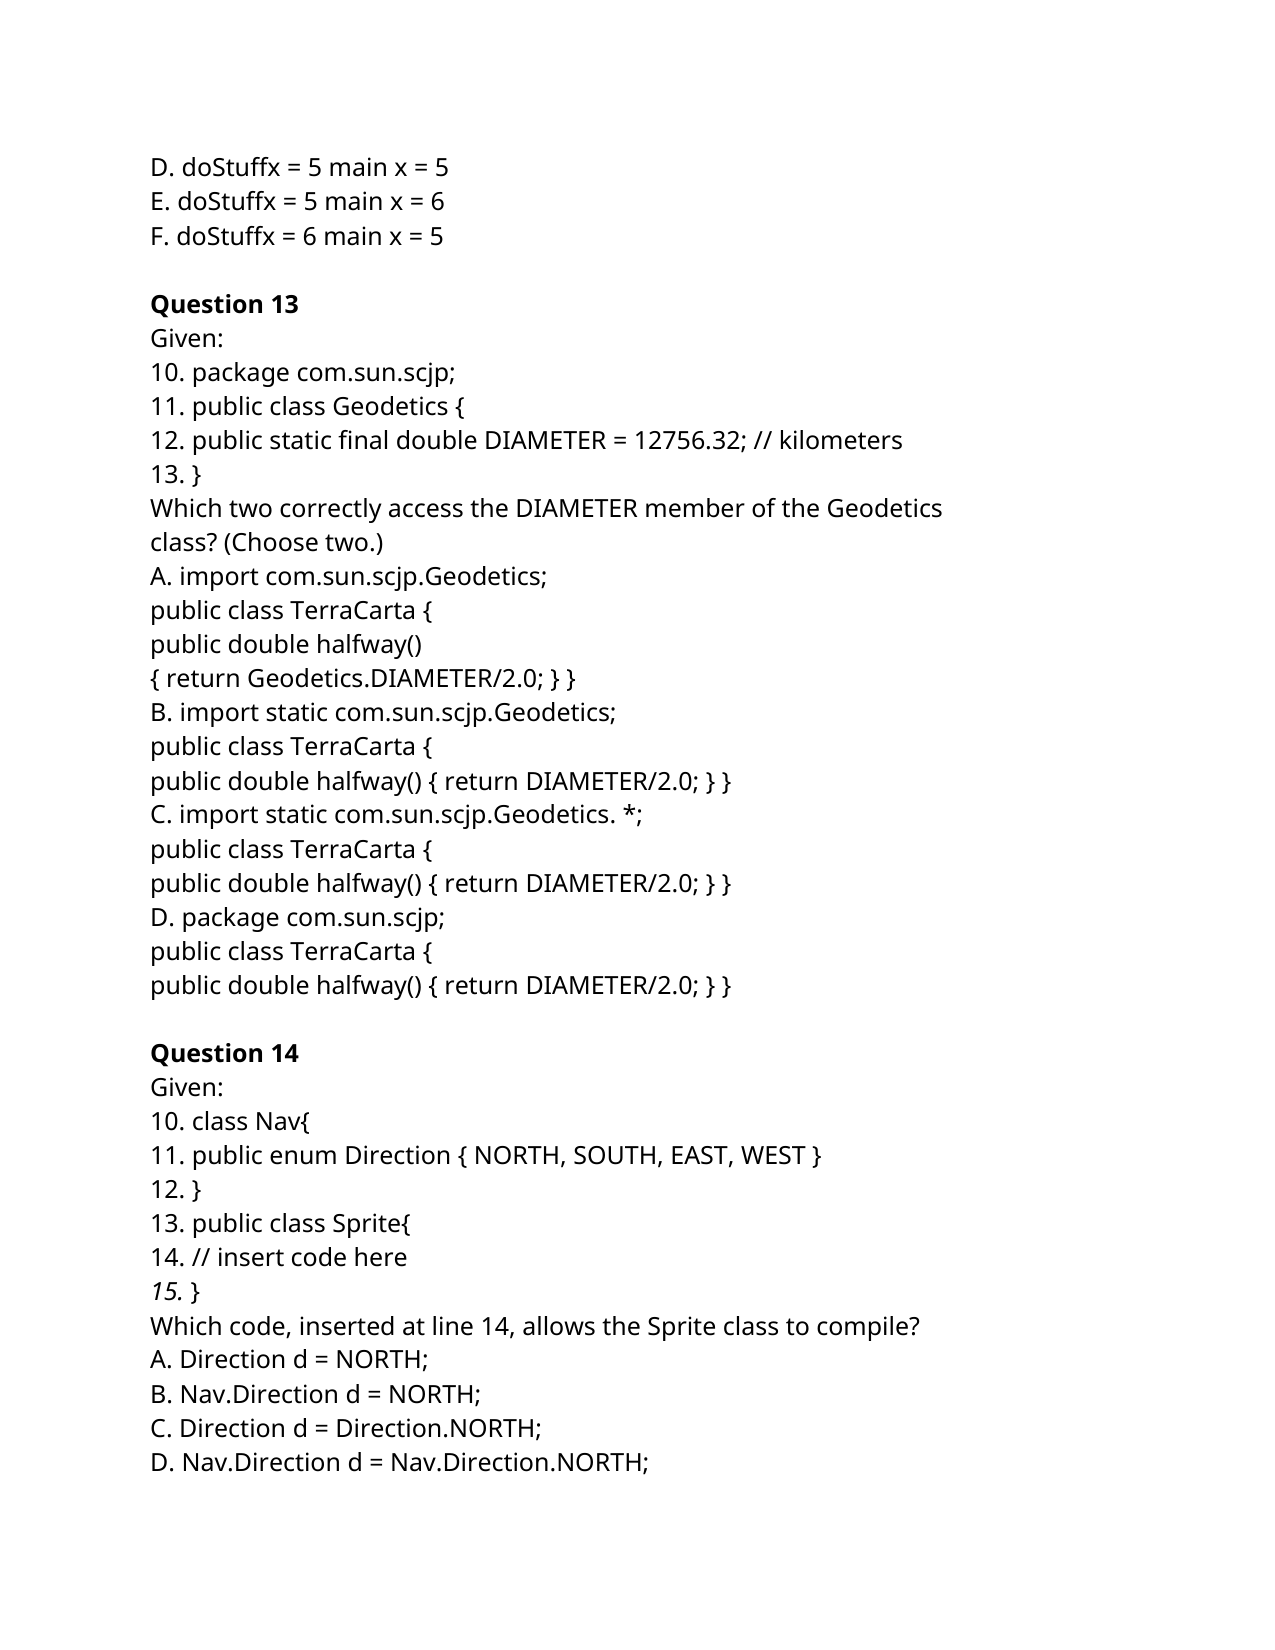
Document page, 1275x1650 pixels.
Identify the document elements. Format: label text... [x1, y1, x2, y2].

text A. import com.sun.scjp.Geodetics; [150, 559, 1125, 593]
text D. package com.sun.scjp; [150, 899, 1125, 933]
text C. import static com.sun.scjp.Geodetics. *; [150, 797, 1125, 831]
text 10. package com.sun.scjp; [150, 354, 1125, 388]
text public class TerraCarta { [150, 729, 1125, 763]
text C. Direction d = Direction.NORTH; [150, 1410, 1125, 1444]
text public class TerraCarta { [150, 831, 1125, 865]
text Given: [150, 320, 1125, 354]
text D. Nav.Direction d = Nav.Direction.NORTH; [150, 1444, 1125, 1478]
text 15. } [150, 1274, 1125, 1308]
text public double halfway() { return DIAMETER/2.0; } } [150, 865, 1125, 899]
text E. doStuffx = 5 main x = 6 [150, 184, 1125, 218]
text Given: [150, 1070, 1125, 1104]
text Question 13 [150, 286, 1125, 320]
text public class TerraCarta { [150, 593, 1125, 627]
text 12. public static final double DIAMETER = 12756.32; // kilometers [150, 422, 1125, 457]
text public class TerraCarta { [150, 933, 1125, 967]
text 12. } [150, 1172, 1125, 1206]
text Question 14 [150, 1036, 1125, 1070]
text public double halfway() [150, 627, 1125, 661]
text F. doStuffx = 6 main x = 5 [150, 218, 1125, 252]
text public double halfway() { return DIAMETER/2.0; } } [150, 967, 1125, 1002]
text B. Nav.Direction d = NORTH; [150, 1376, 1125, 1410]
text 11. public enum Direction { NORTH, SOUTH, EAST, WEST } [150, 1138, 1125, 1172]
text 13. public class Sprite{ [150, 1206, 1125, 1240]
text Which two correctly access the DIAMETER member of the Geodetics [150, 491, 1125, 525]
text A. Direction d = NORTH; [150, 1342, 1125, 1376]
text D. doStuffx = 5 main x = 5 [150, 150, 1125, 184]
text { return Geodetics.DIAMETER/2.0; } } [150, 661, 1125, 695]
text class? (Choose two.) [150, 525, 1125, 559]
text public double halfway() { return DIAMETER/2.0; } } [150, 763, 1125, 797]
text 11. public class Geodetics { [150, 388, 1125, 422]
text 14. // insert code here [150, 1240, 1125, 1274]
text 13. } [150, 457, 1125, 491]
text B. import static com.sun.scjp.Geodetics; [150, 695, 1125, 729]
text 10. class Nav{ [150, 1104, 1125, 1138]
text Which code, inserted at line 14, allows the Sprite class to compile? [150, 1308, 1125, 1342]
